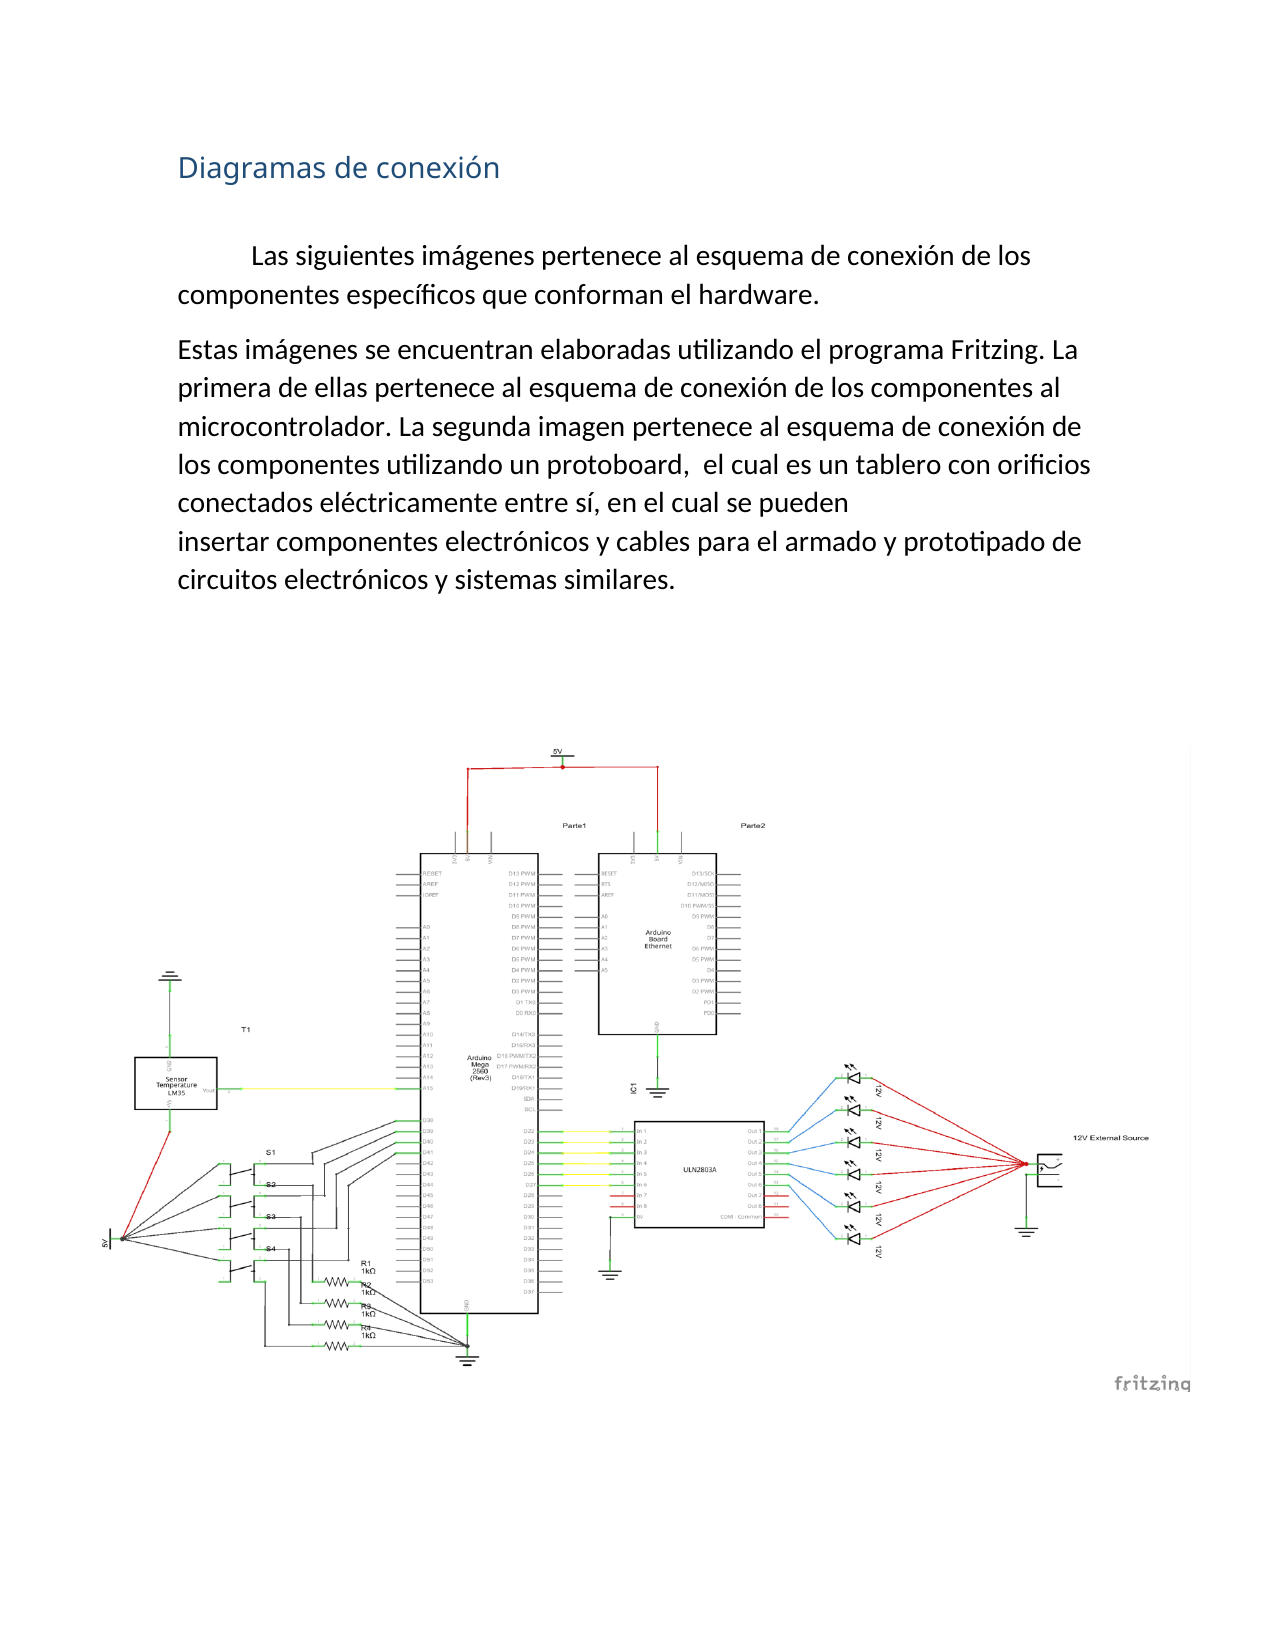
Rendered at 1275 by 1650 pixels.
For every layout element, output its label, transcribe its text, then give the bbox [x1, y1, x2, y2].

subtitle Diagramas de conexión [177, 148, 1098, 187]
picture [99, 746, 1189, 1390]
text Estas imágenes se encuentran elaboradas utilizando el programa Fritzing. La primera de ellas pertenece al esquema de conexión de los componentes al microcontrolador. La segunda imagen pertenece al esquema de conexión de los componentes utilizando un protoboard, el cual es un tablero con orificios conectados eléctricamente entre sí, en el cual se pueden insertar componentes electrónicos y cables para el armado y prototipado de circuitos electrónicos y sistemas similares. [177, 331, 1098, 597]
text Las siguientes imágenes pertenece al esquema de conexión de los componentes específicos que conforman el hardware. [177, 237, 1098, 311]
